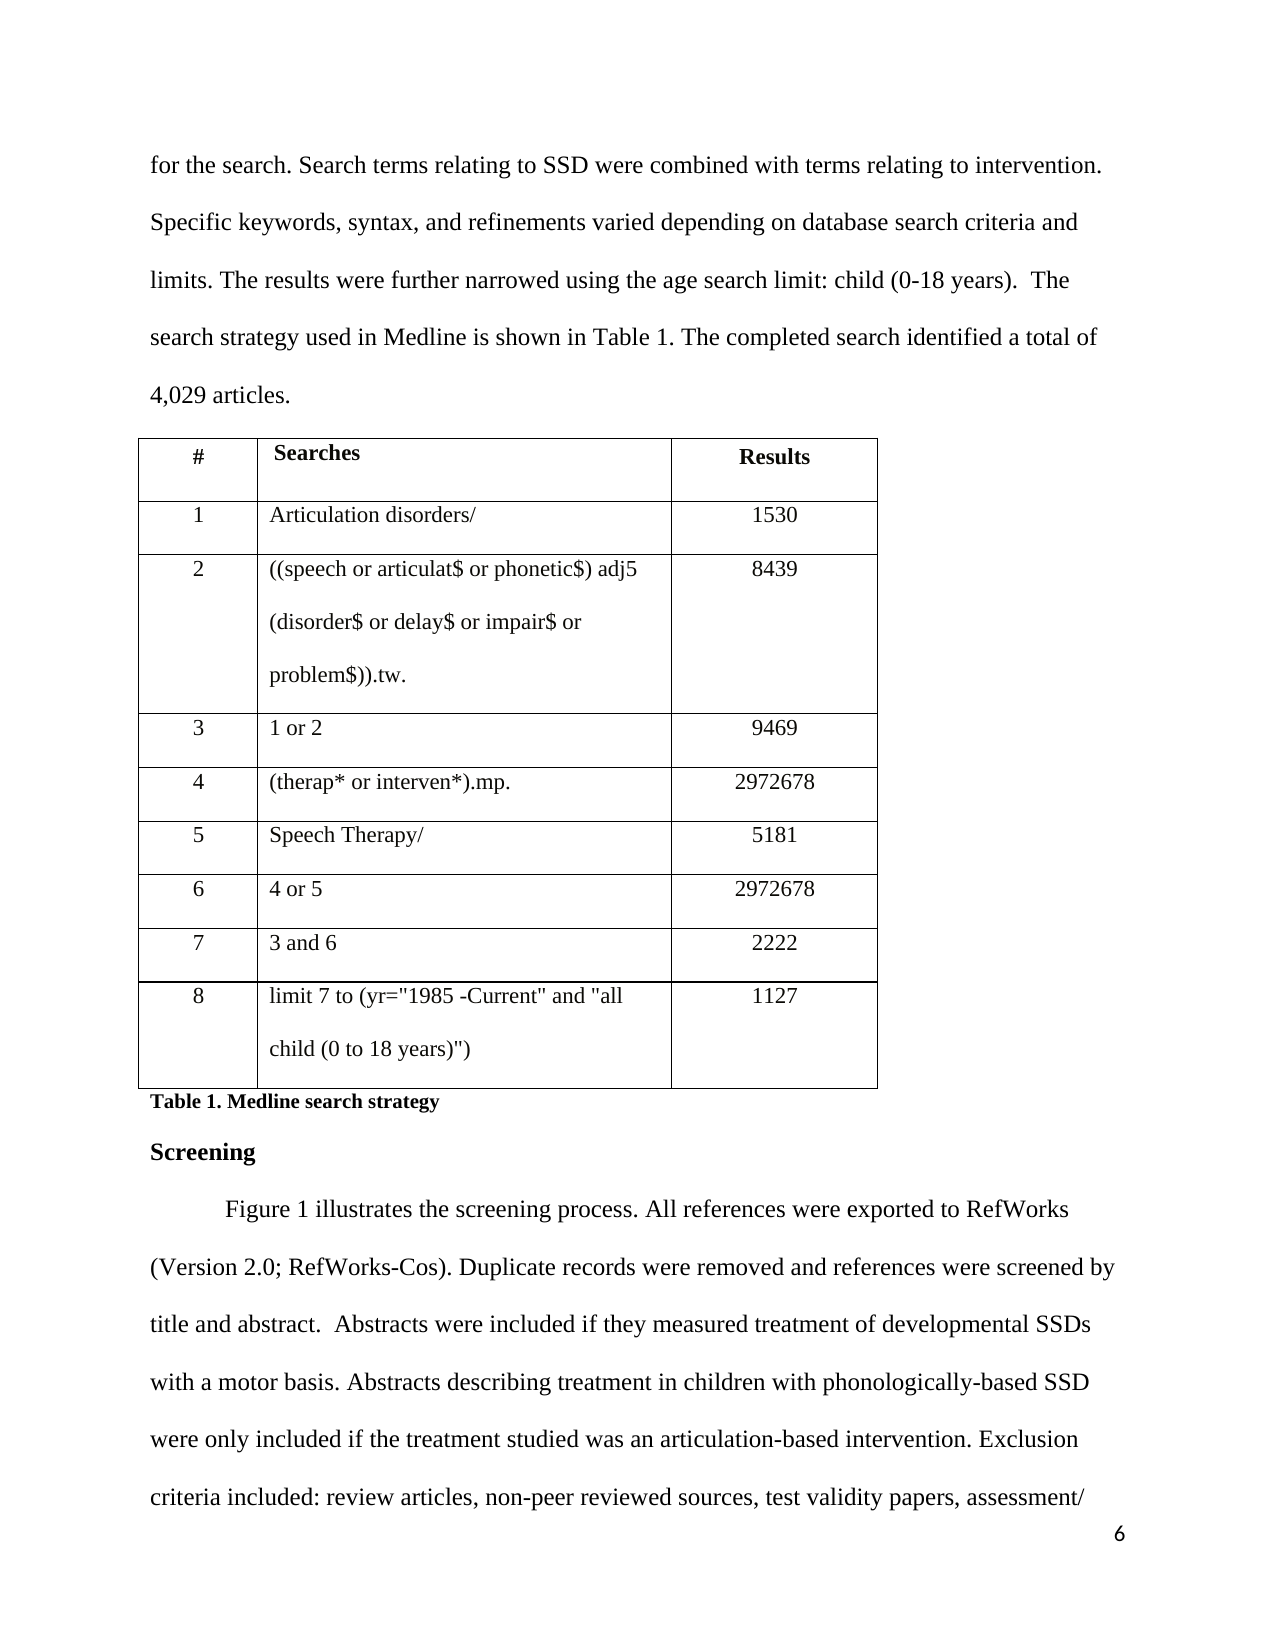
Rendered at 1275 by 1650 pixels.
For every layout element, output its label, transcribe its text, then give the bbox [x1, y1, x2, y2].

table_cell 4 or 5 [258, 875, 671, 928]
table_cell 8 [139, 983, 257, 1088]
table_cell Articulation disorders/ [258, 502, 671, 554]
table_cell 2222 [672, 929, 877, 981]
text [150, 150, 1125, 409]
table_cell 1127 [672, 983, 877, 1088]
table_cell Speech Therapy/ [258, 822, 671, 874]
text Screening [150, 1137, 1125, 1166]
table_cell 1 or 2 [258, 714, 671, 767]
table_cell 2972678 [672, 768, 877, 821]
table_cell 5181 [672, 822, 877, 874]
table_cell 6 [139, 875, 257, 928]
table_cell 1 [139, 502, 257, 554]
table_header Results [672, 439, 877, 501]
table_cell 2972678 [672, 875, 877, 928]
table_cell (therap* or interven*).mp. [258, 768, 671, 821]
table_cell limit 7 to (yr="1985 -Current" and "all child (0 to 18 years)") [258, 983, 671, 1088]
text Table 1. Medline search strategy [150, 1089, 1125, 1113]
table_cell 7 [139, 929, 257, 981]
table_cell 3 and 6 [258, 929, 671, 981]
table_header Searches [258, 439, 671, 501]
table_cell 5 [139, 822, 257, 874]
table_cell 2 [139, 555, 257, 713]
table_header # [139, 439, 257, 501]
table_cell 9469 [672, 714, 877, 767]
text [150, 1194, 1125, 1511]
table_cell ((speech or articulat$ or phonetic$) adj5 (disorder$ or delay$ or impair$ or problem$)).tw. [258, 555, 671, 713]
table_cell 1530 [672, 502, 877, 554]
table_cell 8439 [672, 555, 877, 713]
table_cell 3 [139, 714, 257, 767]
table_cell 4 [139, 768, 257, 821]
